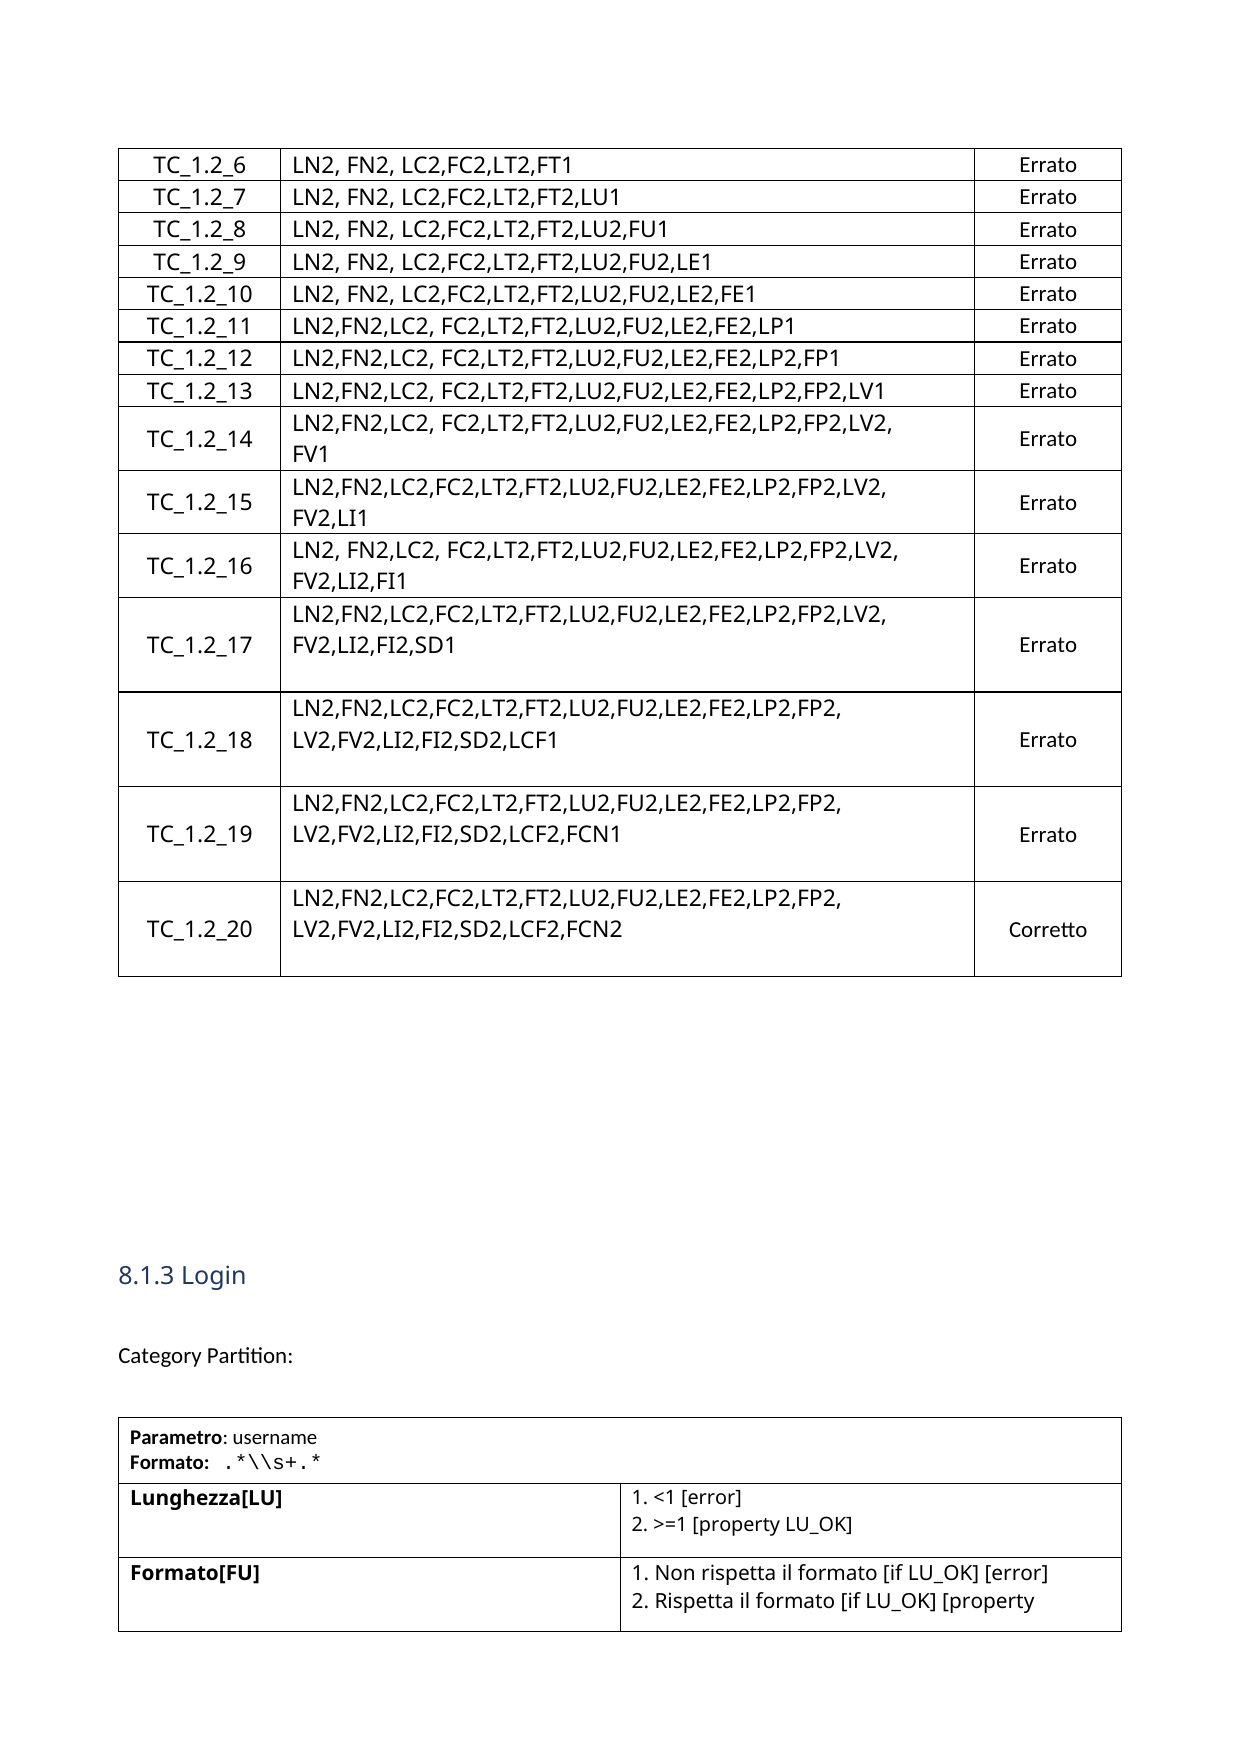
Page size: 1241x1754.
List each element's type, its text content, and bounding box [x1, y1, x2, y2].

table_cell Errato [975, 598, 1121, 691]
table_cell LN2,FN2,LC2,FC2,LT2,FT2,LU2,FU2,LE2,FE2,LP2,FP2,LV2, FV2,LI1 [281, 471, 974, 533]
table_header Parametro: username Formato: .*\\s+.* [119, 1418, 1121, 1482]
table_cell Errato [975, 149, 1121, 180]
table_cell LN2,FN2,LC2, FC2,LT2,FT2,LU2,FU2,LE2,FE2,LP2,FP1 [281, 343, 974, 374]
table_cell Errato [975, 375, 1121, 406]
table_cell TC_1.2_14 [119, 407, 280, 469]
table_cell 1. <1 [error] 2. >=1 [property LU_OK] [621, 1484, 1121, 1557]
text Category Partition: [118, 1342, 1122, 1370]
table_cell TC_1.2_17 [119, 598, 280, 691]
table_cell LN2,FN2,LC2, FC2,LT2,FT2,LU2,FU2,LE2,FE2,LP2,FP2,LV1 [281, 375, 974, 406]
table_cell TC_1.2_16 [119, 534, 280, 597]
table_cell LN2,FN2,LC2,FC2,LT2,FT2,LU2,FU2,LE2,FE2,LP2,FP2, LV2,FV2,LI2,FI2,SD2,LCF2,FCN2 [281, 882, 974, 976]
table_cell TC_1.2_20 [119, 882, 280, 976]
subtitle 8.1.3 Login [118, 1258, 1122, 1292]
table_cell Errato [975, 534, 1121, 597]
table_cell Errato [975, 246, 1121, 277]
table_cell LN2, FN2, LC2,FC2,LT2,FT2,LU2,FU2,LE2,FE1 [281, 278, 974, 309]
table_cell TC_1.2_6 [119, 149, 280, 180]
table_cell Formato[FU] [119, 1558, 620, 1631]
table_cell TC_1.2_15 [119, 471, 280, 533]
table_cell TC_1.2_7 [119, 181, 280, 212]
table_cell LN2,FN2,LC2, FC2,LT2,FT2,LU2,FU2,LE2,FE2,LP2,FP2,LV2, FV1 [281, 407, 974, 469]
table_cell Errato [975, 213, 1121, 244]
table_cell Errato [975, 181, 1121, 212]
table_cell LN2, FN2,LC2, FC2,LT2,FT2,LU2,FU2,LE2,FE2,LP2,FP2,LV2, FV2,LI2,FI1 [281, 534, 974, 597]
table_cell TC_1.2_8 [119, 213, 280, 244]
table_cell LN2,FN2,LC2,FC2,LT2,FT2,LU2,FU2,LE2,FE2,LP2,FP2, LV2,FV2,LI2,FI2,SD2,LCF2,FCN1 [281, 787, 974, 881]
table_cell 1. Non rispetta il formato [if LU_OK] [error] 2. Rispetta il formato [if LU_OK] [property FU_OK] [621, 1558, 1121, 1631]
table_cell LN2, FN2, LC2,FC2,LT2,FT1 [281, 149, 974, 180]
table_cell LN2, FN2, LC2,FC2,LT2,FT2,LU2,FU2,LE1 [281, 246, 974, 277]
table_cell Lunghezza[LU] [119, 1484, 620, 1557]
table_cell Errato [975, 278, 1121, 309]
table_cell LN2, FN2, LC2,FC2,LT2,FT2,LU2,FU1 [281, 213, 974, 244]
table_cell TC_1.2_13 [119, 375, 280, 406]
table_cell Errato [975, 471, 1121, 533]
table_cell TC_1.2_10 [119, 278, 280, 309]
table_cell Errato [975, 407, 1121, 469]
table_cell TC_1.2_9 [119, 246, 280, 277]
table_cell Errato [975, 310, 1121, 341]
table_cell LN2, FN2, LC2,FC2,LT2,FT2,LU1 [281, 181, 974, 212]
table_cell LN2,FN2,LC2,FC2,LT2,FT2,LU2,FU2,LE2,FE2,LP2,FP2,LV2, FV2,LI2,FI2,SD1 [281, 598, 974, 691]
table_cell Errato [975, 787, 1121, 881]
table_cell TC_1.2_11 [119, 310, 280, 341]
table_cell LN2,FN2,LC2, FC2,LT2,FT2,LU2,FU2,LE2,FE2,LP1 [281, 310, 974, 341]
table_cell TC_1.2_19 [119, 787, 280, 881]
table_cell LN2,FN2,LC2,FC2,LT2,FT2,LU2,FU2,LE2,FE2,LP2,FP2, LV2,FV2,LI2,FI2,SD2,LCF1 [281, 693, 974, 786]
table_cell TC_1.2_18 [119, 693, 280, 786]
table_cell Corretto [975, 882, 1121, 976]
table_cell TC_1.2_12 [119, 343, 280, 374]
table_cell Errato [975, 343, 1121, 374]
table_cell Errato [975, 693, 1121, 786]
